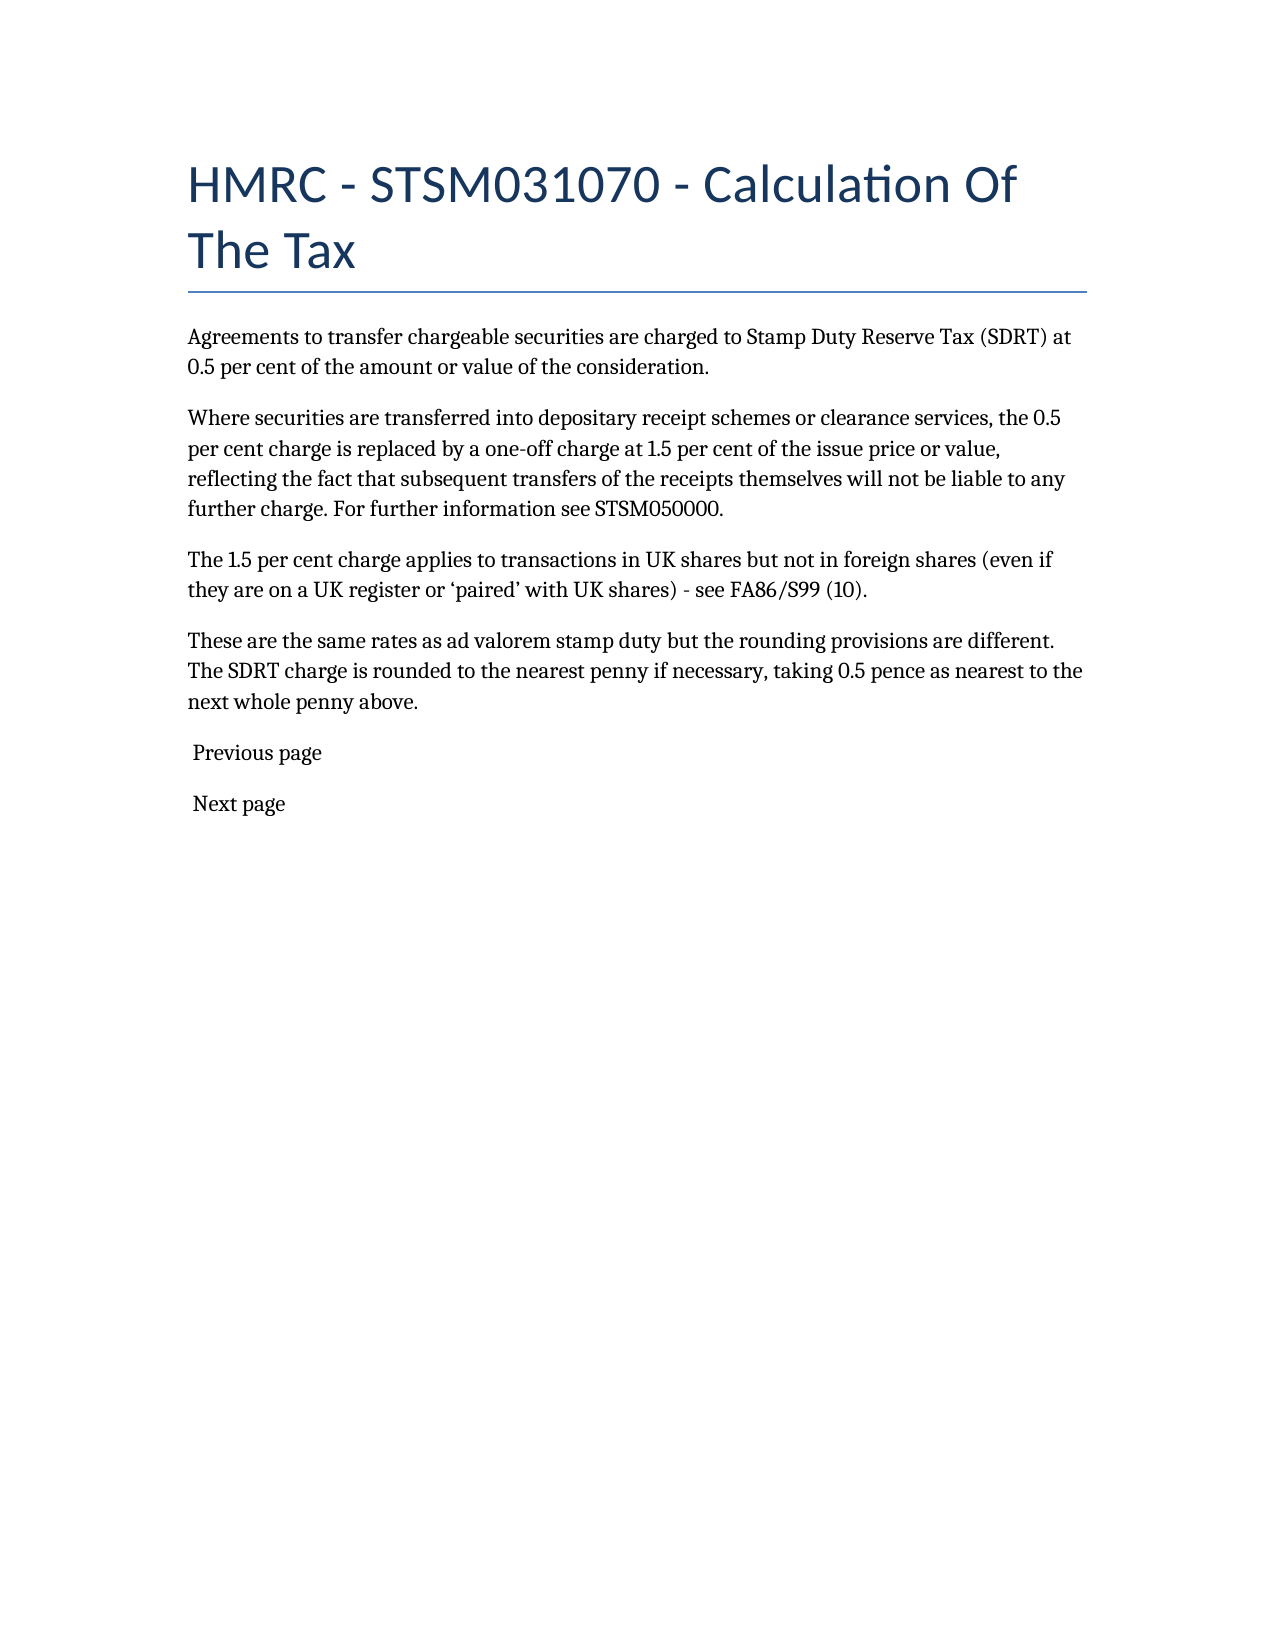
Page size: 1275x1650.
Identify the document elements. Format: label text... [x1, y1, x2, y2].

text Next page [187, 791, 1087, 817]
text The 1.5 per cent charge applies to transactions in UK shares but not in foreign shares (even if they are on a UK register or ‘paired’ with UK shares) - see FA86/S99 (10). [187, 547, 1087, 603]
title HMRC - STSM031070 - Calculation Of The Tax [187, 150, 1087, 293]
text Where securities are transferred into depositary receipt schemes or clearance services, the 0.5 per cent charge is replaced by a one-off charge at 1.5 per cent of the issue price or value, reflecting the fact that subsequent transfers of the receipts themselves will not be liable to any further charge. For further information see STSM050000. [187, 405, 1087, 522]
text These are the same rates as ad valorem stamp duty but the rounding provisions are different. The SDRT charge is rounded to the nearest penny if necessary, taking 0.5 pence as nearest to the next whole penny above. [187, 628, 1087, 715]
text Agreements to transfer chargeable securities are charged to Stamp Duty Reserve Tax (SDRT) at 0.5 per cent of the amount or value of the consideration. [187, 324, 1087, 381]
text Previous page [187, 739, 1087, 766]
